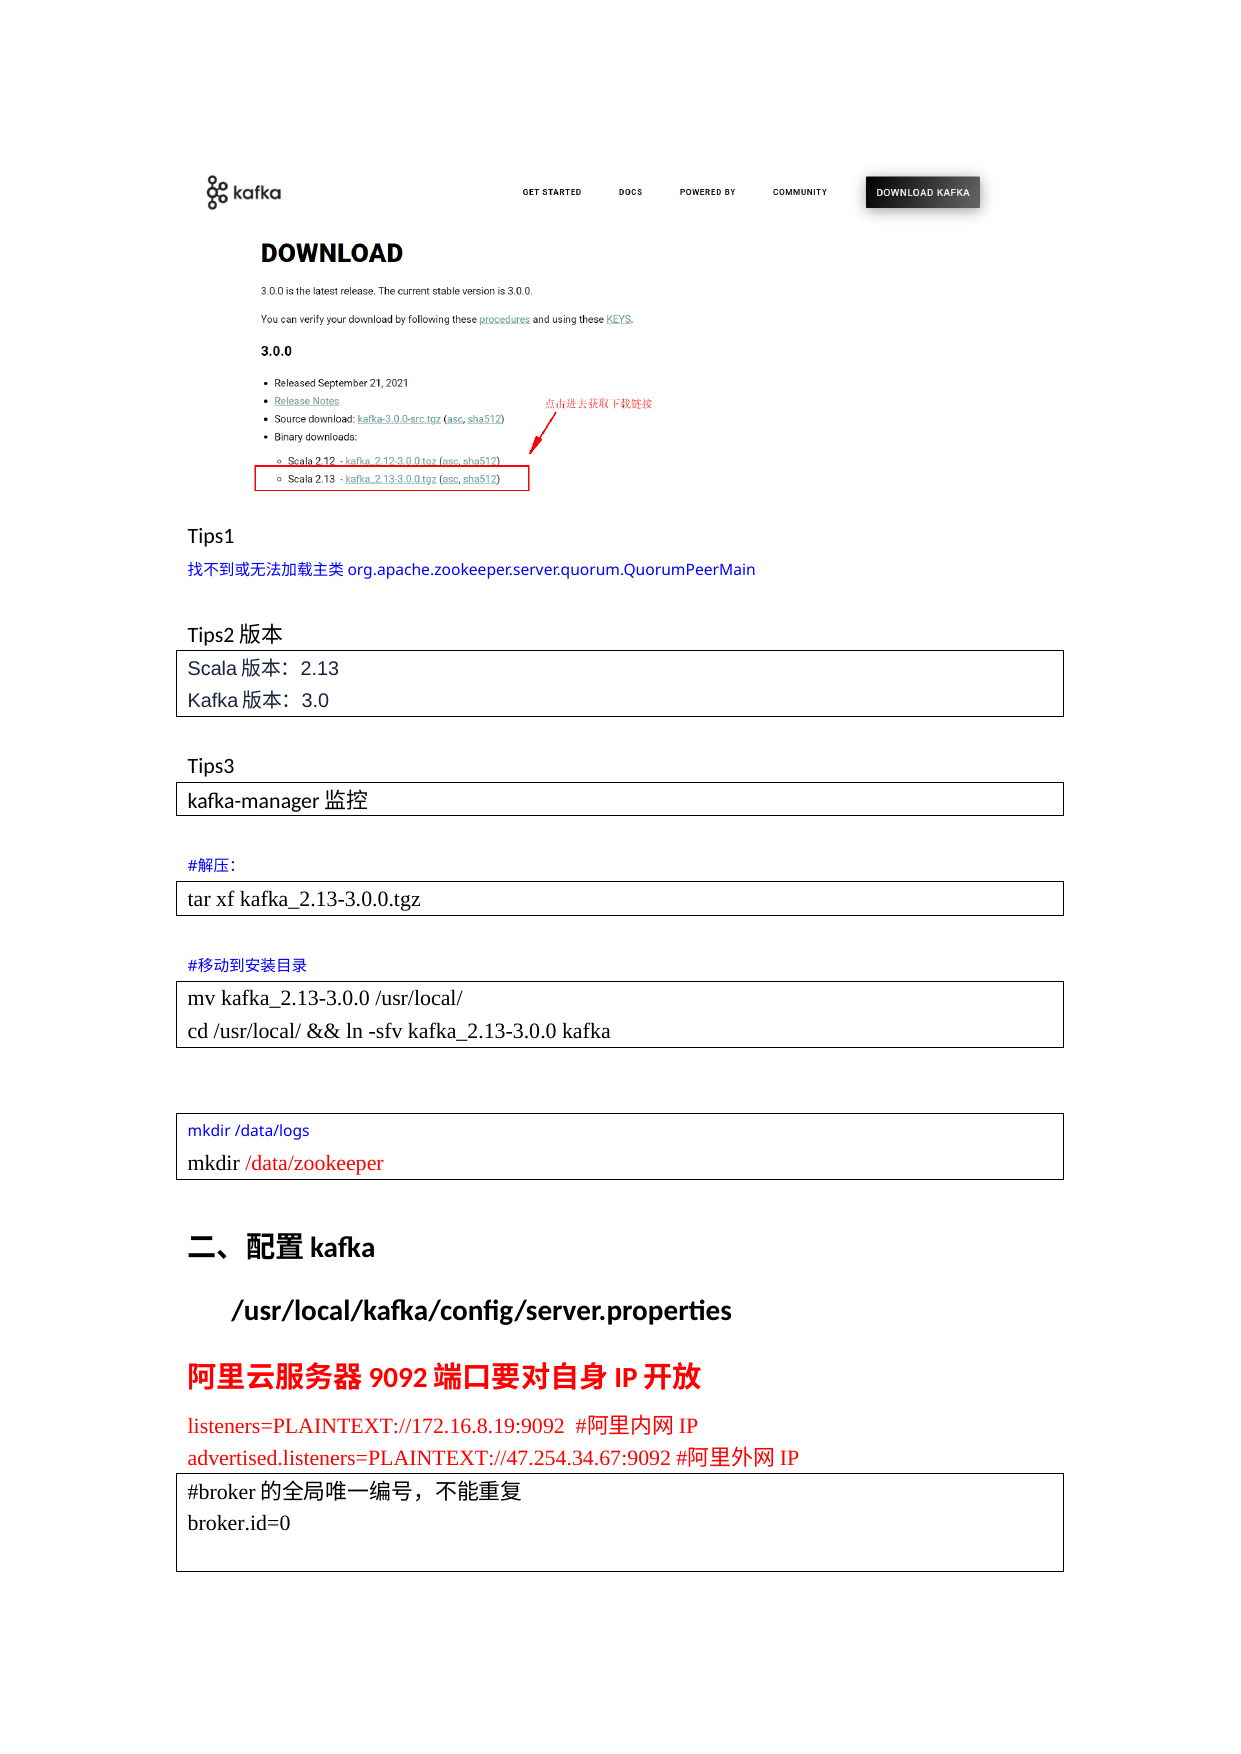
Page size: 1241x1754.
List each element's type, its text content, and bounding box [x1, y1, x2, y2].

text Tips1 [187, 519, 1053, 552]
table_header mv kafka_2.13-3.0.0 /usr/local/ cd /usr/local/ && ln -sfv kafka_2.13-3.0.0 kafka [177, 982, 1063, 1047]
table_header mkdir /data/logs mkdir /data/zookeeper [177, 1114, 1063, 1179]
table_header Scala版本：2.13 Kafka版本：3.0 [177, 651, 1063, 716]
list /usr/local/kafka/config/server.properties [187, 1277, 1053, 1342]
text listeners=PLAINTEXT://172.16.8.19:9092 #阿里内网IP [187, 1407, 1053, 1440]
text 找不到或无法加载主类 org.apache.zookeeper.server.quorum.QuorumPeerMain [187, 552, 1053, 584]
table_header kafka-manager监控 [177, 783, 1063, 815]
text Tips3 [187, 749, 1053, 782]
list 配置kafka [187, 1212, 1053, 1277]
text Tips2 版本 [187, 617, 1053, 649]
text #移动到安装目录 [187, 948, 1053, 981]
list 阿里云服务器9092端口要对自身IP开放 [187, 1342, 1053, 1407]
table_header tar xf kafka_2.13-3.0.0.tgz [177, 882, 1063, 915]
text #解压： [187, 849, 1053, 881]
text advertised.listeners=PLAINTEXT://47.254.34.67:9092 #阿里外网IP [187, 1440, 1053, 1472]
picture [187, 162, 1053, 491]
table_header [177, 1474, 1063, 1571]
